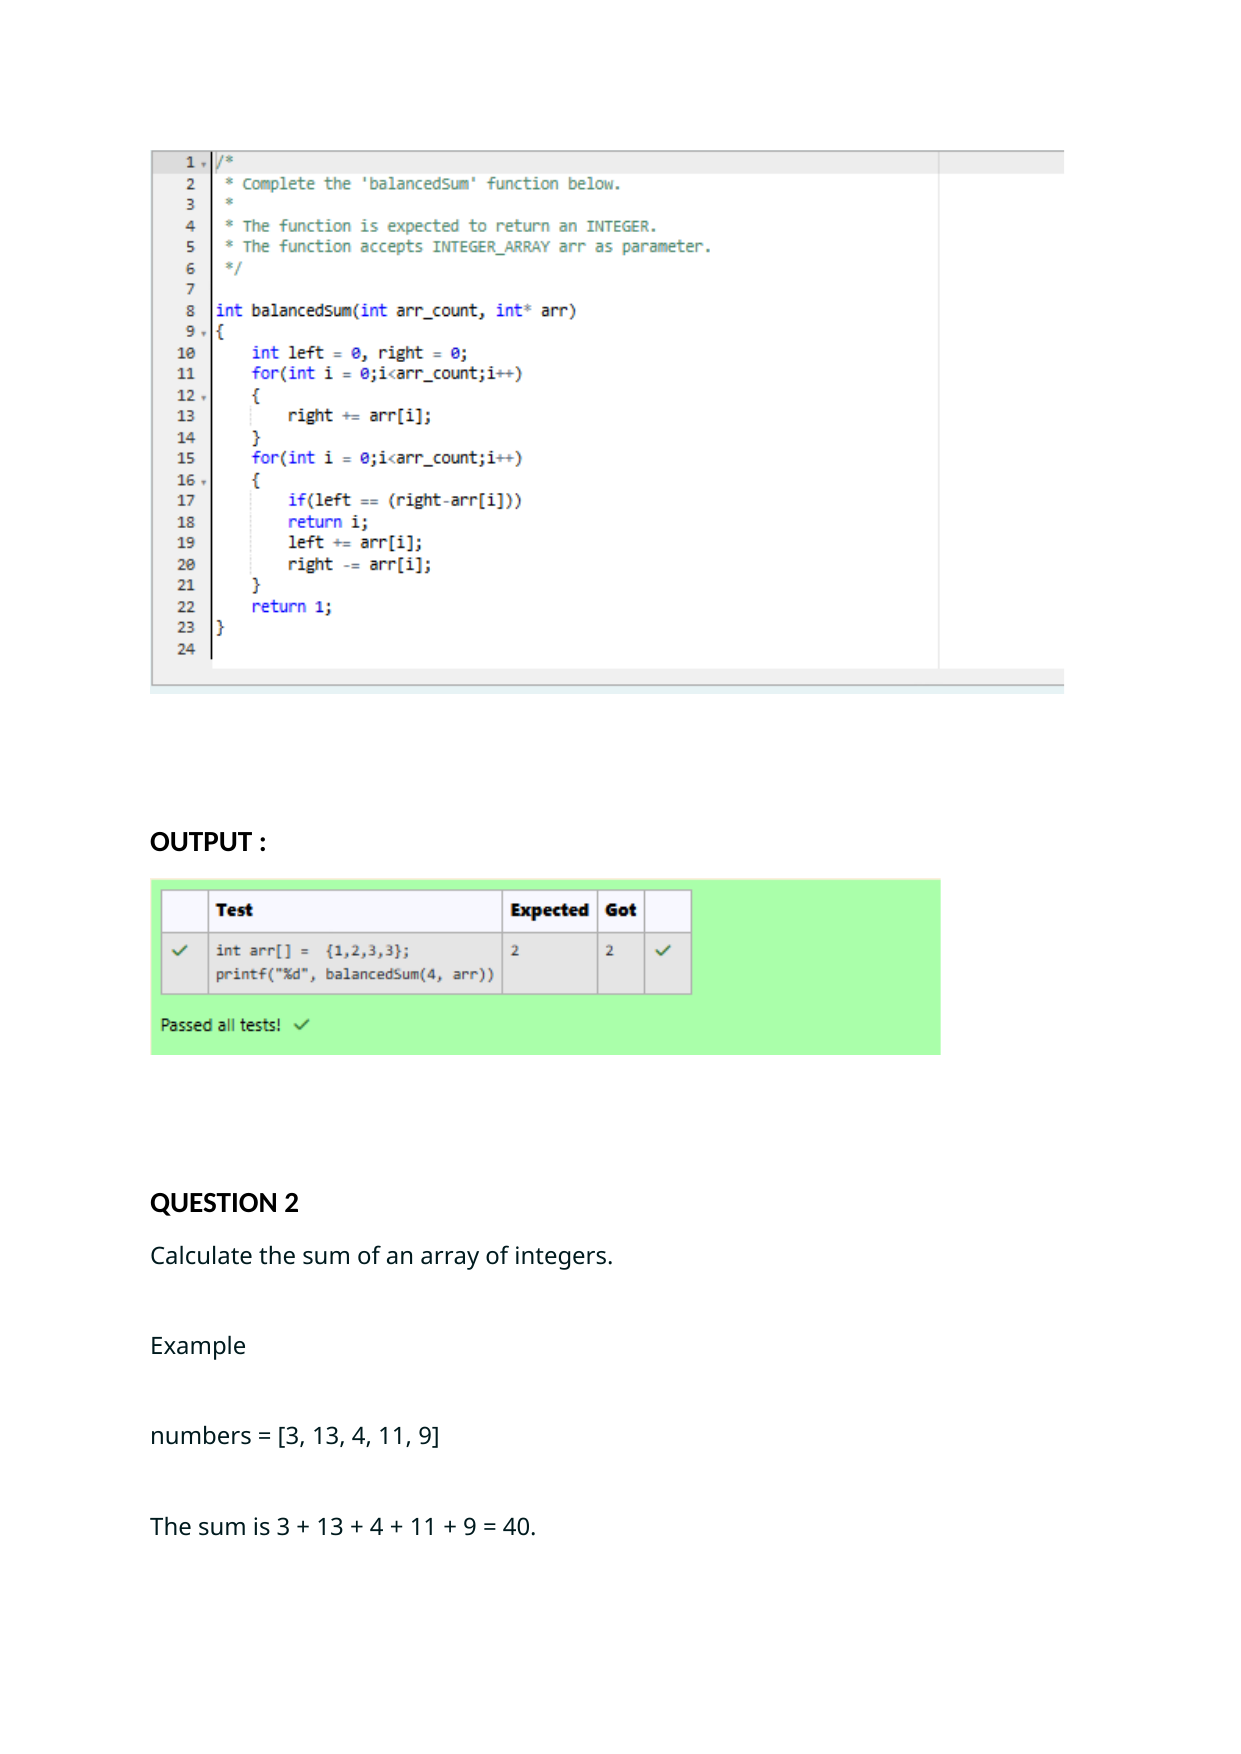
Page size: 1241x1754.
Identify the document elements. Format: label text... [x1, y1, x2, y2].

text The sum is 3 + 13 + 4 + 11 + 9 = 40. [150, 1509, 1090, 1542]
text Calculate the sum of an array of integers. [150, 1239, 1090, 1271]
picture [150, 878, 941, 1055]
text Example [150, 1329, 1090, 1362]
picture [150, 150, 1065, 694]
text OUTPUT : [150, 823, 1090, 858]
text QUESTION 2 [150, 1184, 1090, 1219]
text numbers = [3, 13, 4, 11, 9] [150, 1419, 1090, 1452]
